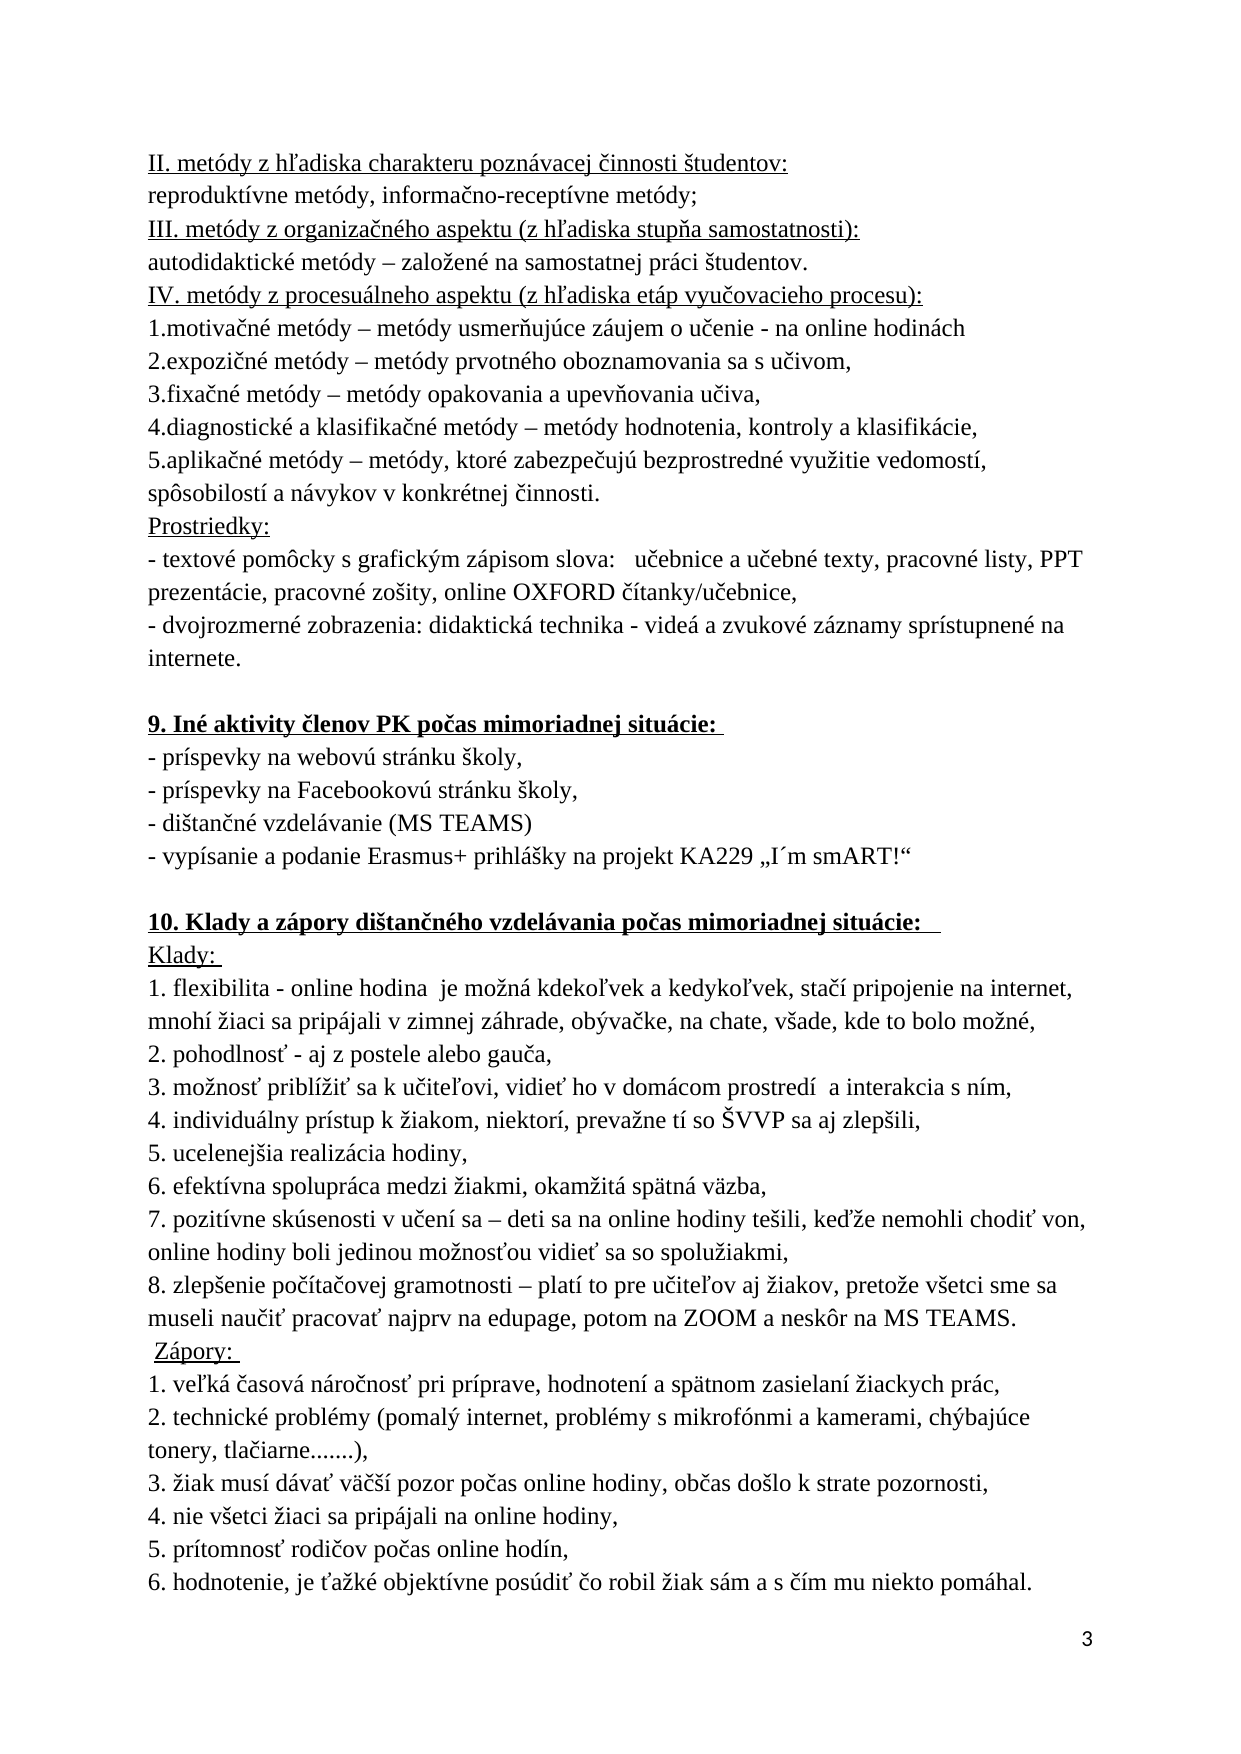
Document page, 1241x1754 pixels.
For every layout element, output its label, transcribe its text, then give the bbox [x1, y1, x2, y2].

text 4. individuálny prístup k žiakom, niektorí, prevažne tí so ŠVVP sa aj zlepšili, 5. ucelenejšia realizácia hodiny, 6. efektívna spolupráca medzi žiakmi, okamžitá spätná väzba, 7. pozitívne skúsenosti v učení sa – deti sa na online hodiny tešili, keďže nemohli chodiť von, online hodiny boli jedinou možnosťou vidieť sa so spolužiakmi, [148, 1105, 1093, 1266]
text 2. technické problémy (pomalý internet, problémy s mikrofónmi a kamerami, chýbajúce tonery, tlačiarne.......), [148, 1402, 1093, 1464]
text 6. hodnotenie, je ťažké objektívne posúdiť čo robil žiak sám a s čím mu niekto pomáhal. [148, 1567, 1093, 1596]
text 1. veľká časová náročnosť pri príprave, hodnotení a spätnom zasielaní žiackych prác, [148, 1369, 1093, 1398]
text 8. zlepšenie počítačovej gramotnosti – platí to pre učiteľov aj žiakov, pretože všetci sme sa museli naučiť pracovať najprv na edupage, potom na ZOOM a neskôr na MS TEAMS. Zápory: [148, 1270, 1093, 1365]
text - príspevky na Facebookovú stránku školy, [148, 775, 1093, 804]
text - vypísanie a podanie Erasmus+ prihlášky na projekt KA229 „I´m smART!“ [148, 841, 1093, 870]
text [148, 148, 1093, 738]
text 1. flexibilita - online hodina je možná kdekoľvek a kedykoľvek, stačí pripojenie na internet, mnohí žiaci sa pripájali v zimnej záhrade, obývačke, na chate, všade, kde to bolo možné, 2. pohodlnosť - aj z postele alebo gauča, 3. možnosť priblížiť sa k učiteľovi, vidieť ho v domácom prostredí a interakcia s ním, [148, 973, 1093, 1101]
text 4. nie všetci žiaci sa pripájali na online hodiny, [148, 1501, 1093, 1530]
text 3. žiak musí dávať väčší pozor počas online hodiny, občas došlo k strate pozornosti, [148, 1468, 1093, 1497]
text Klady: [148, 940, 1093, 969]
text - dištančné vzdelávanie (MS TEAMS) [148, 808, 1093, 837]
text - príspevky na webovú stránku školy, [148, 742, 1093, 771]
text 10. Klady a zápory dištančného vzdelávania počas mimoriadnej situácie: [148, 907, 1093, 936]
text 5. prítomnosť rodičov počas online hodín, [148, 1534, 1093, 1563]
